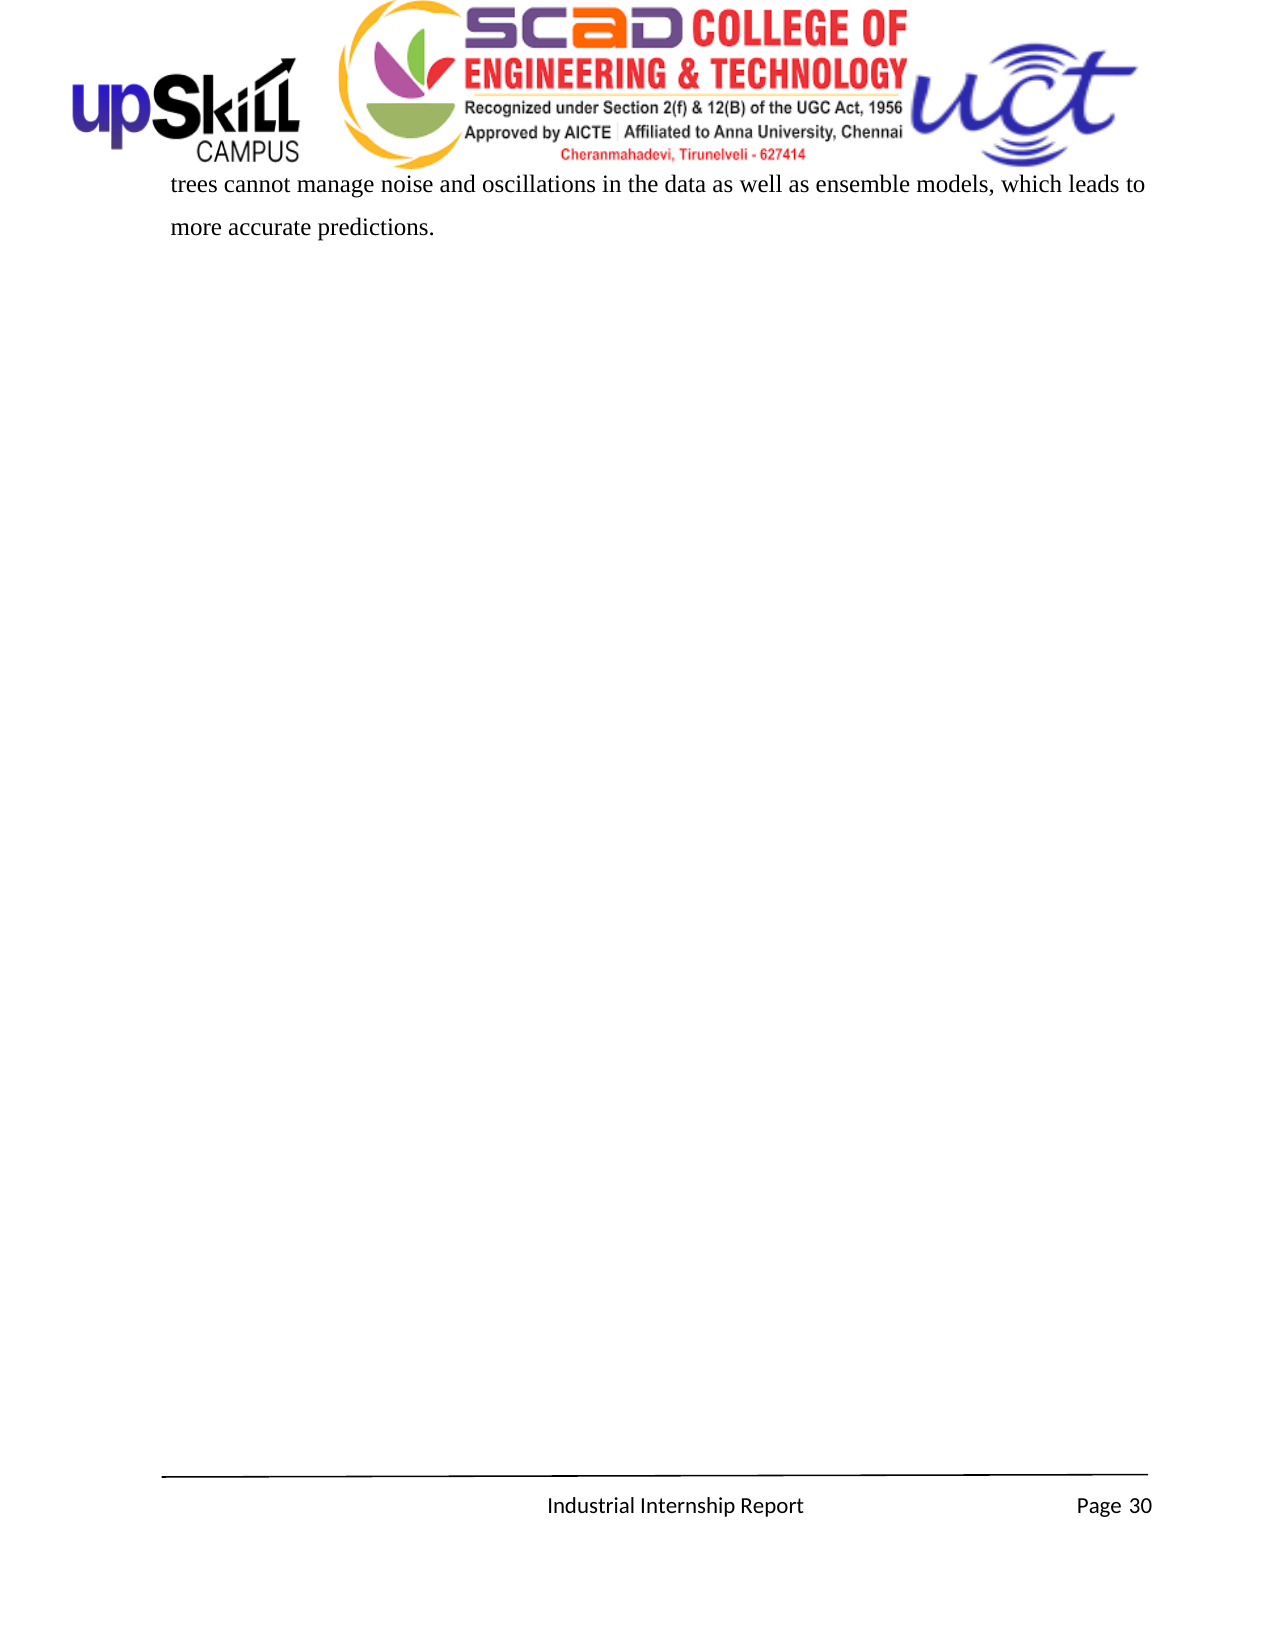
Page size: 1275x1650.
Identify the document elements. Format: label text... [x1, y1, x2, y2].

picture [34, 0, 1146, 169]
